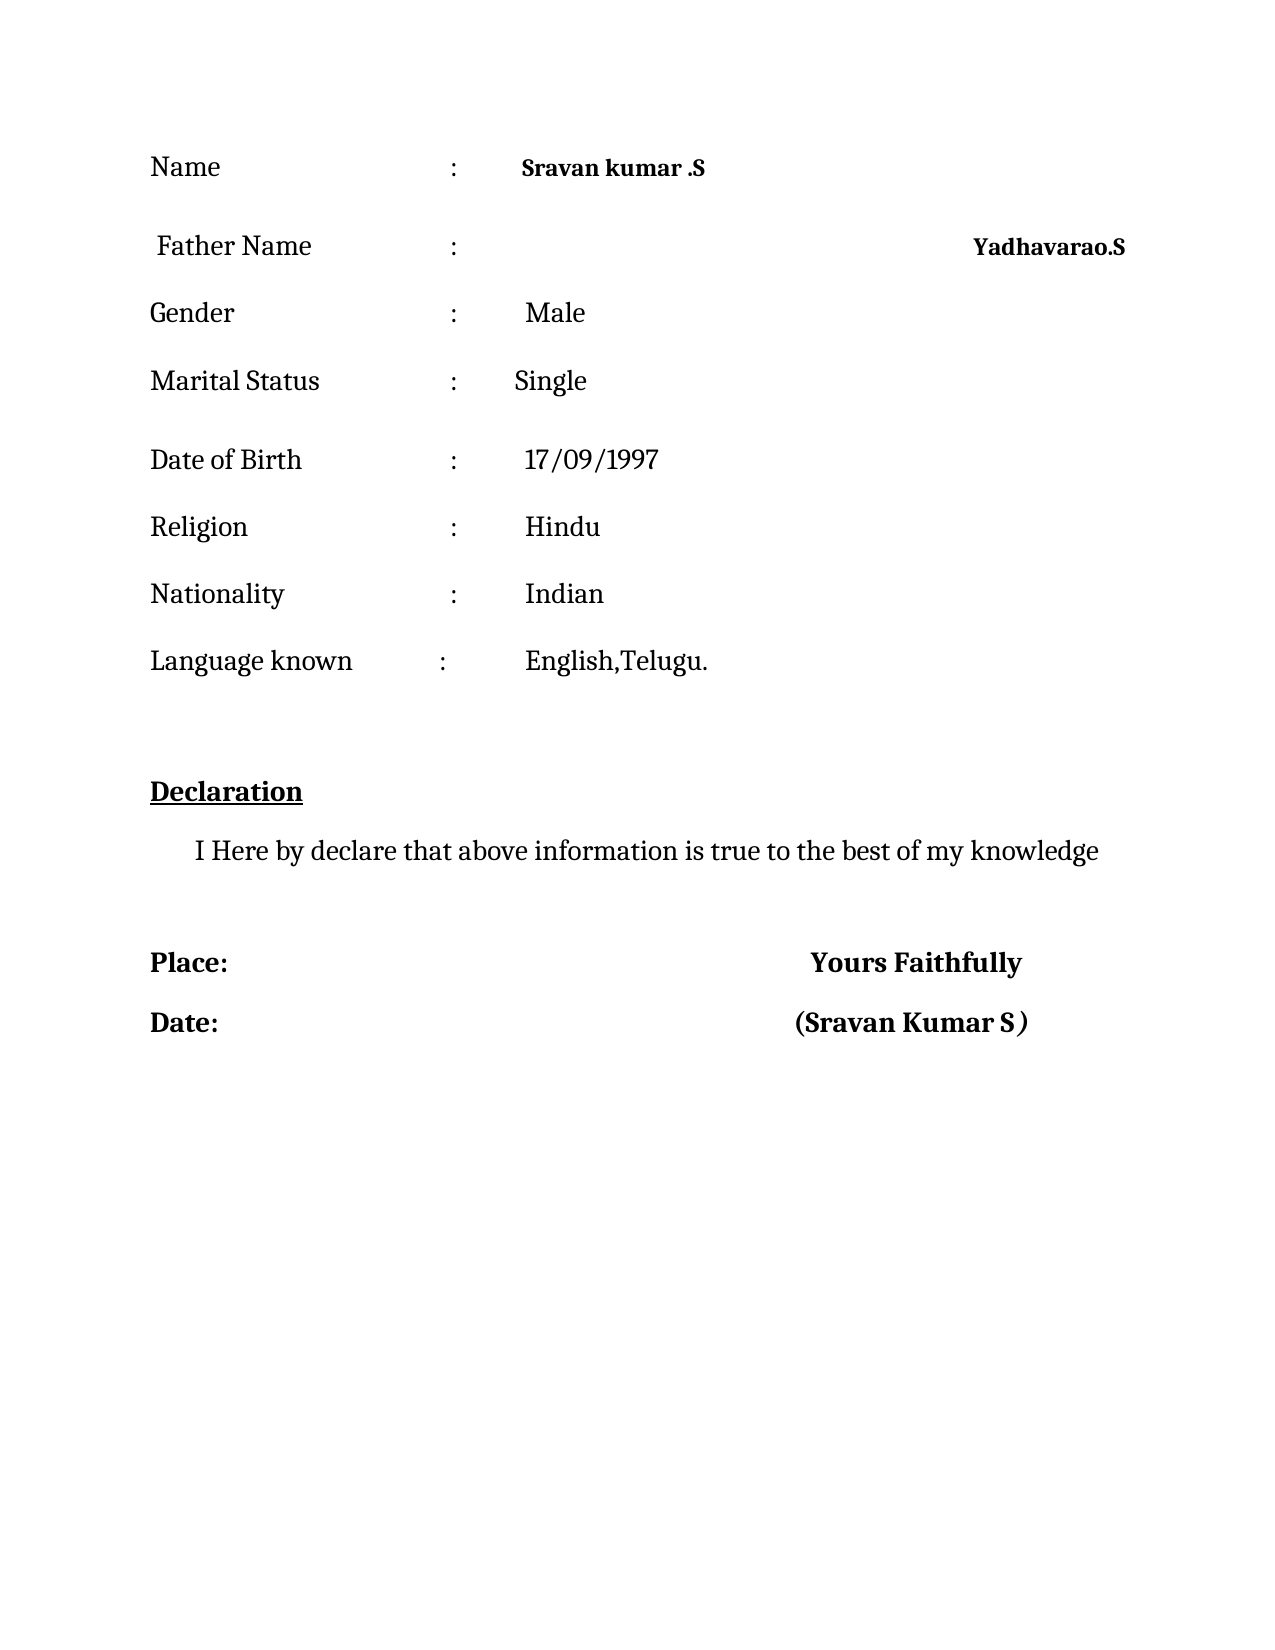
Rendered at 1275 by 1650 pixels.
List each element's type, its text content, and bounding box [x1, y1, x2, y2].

text I Here by declare that above information is true to the best of my knowledge [150, 834, 1125, 868]
text Place: Yours Faithfully [150, 946, 1125, 980]
text Declaration [150, 775, 1125, 808]
text Name : Sravan kumar .S [150, 150, 1125, 183]
text Father Name : Yadhavarao.S Gender : Male Marital Status : Single [150, 229, 1125, 397]
text Date: (Sravan Kumar S) [150, 1006, 1125, 1072]
text Date of Birth : 17/09/1997 Religion : Hindu Nationality : Indian Language known : English,Telugu. [150, 443, 1125, 734]
